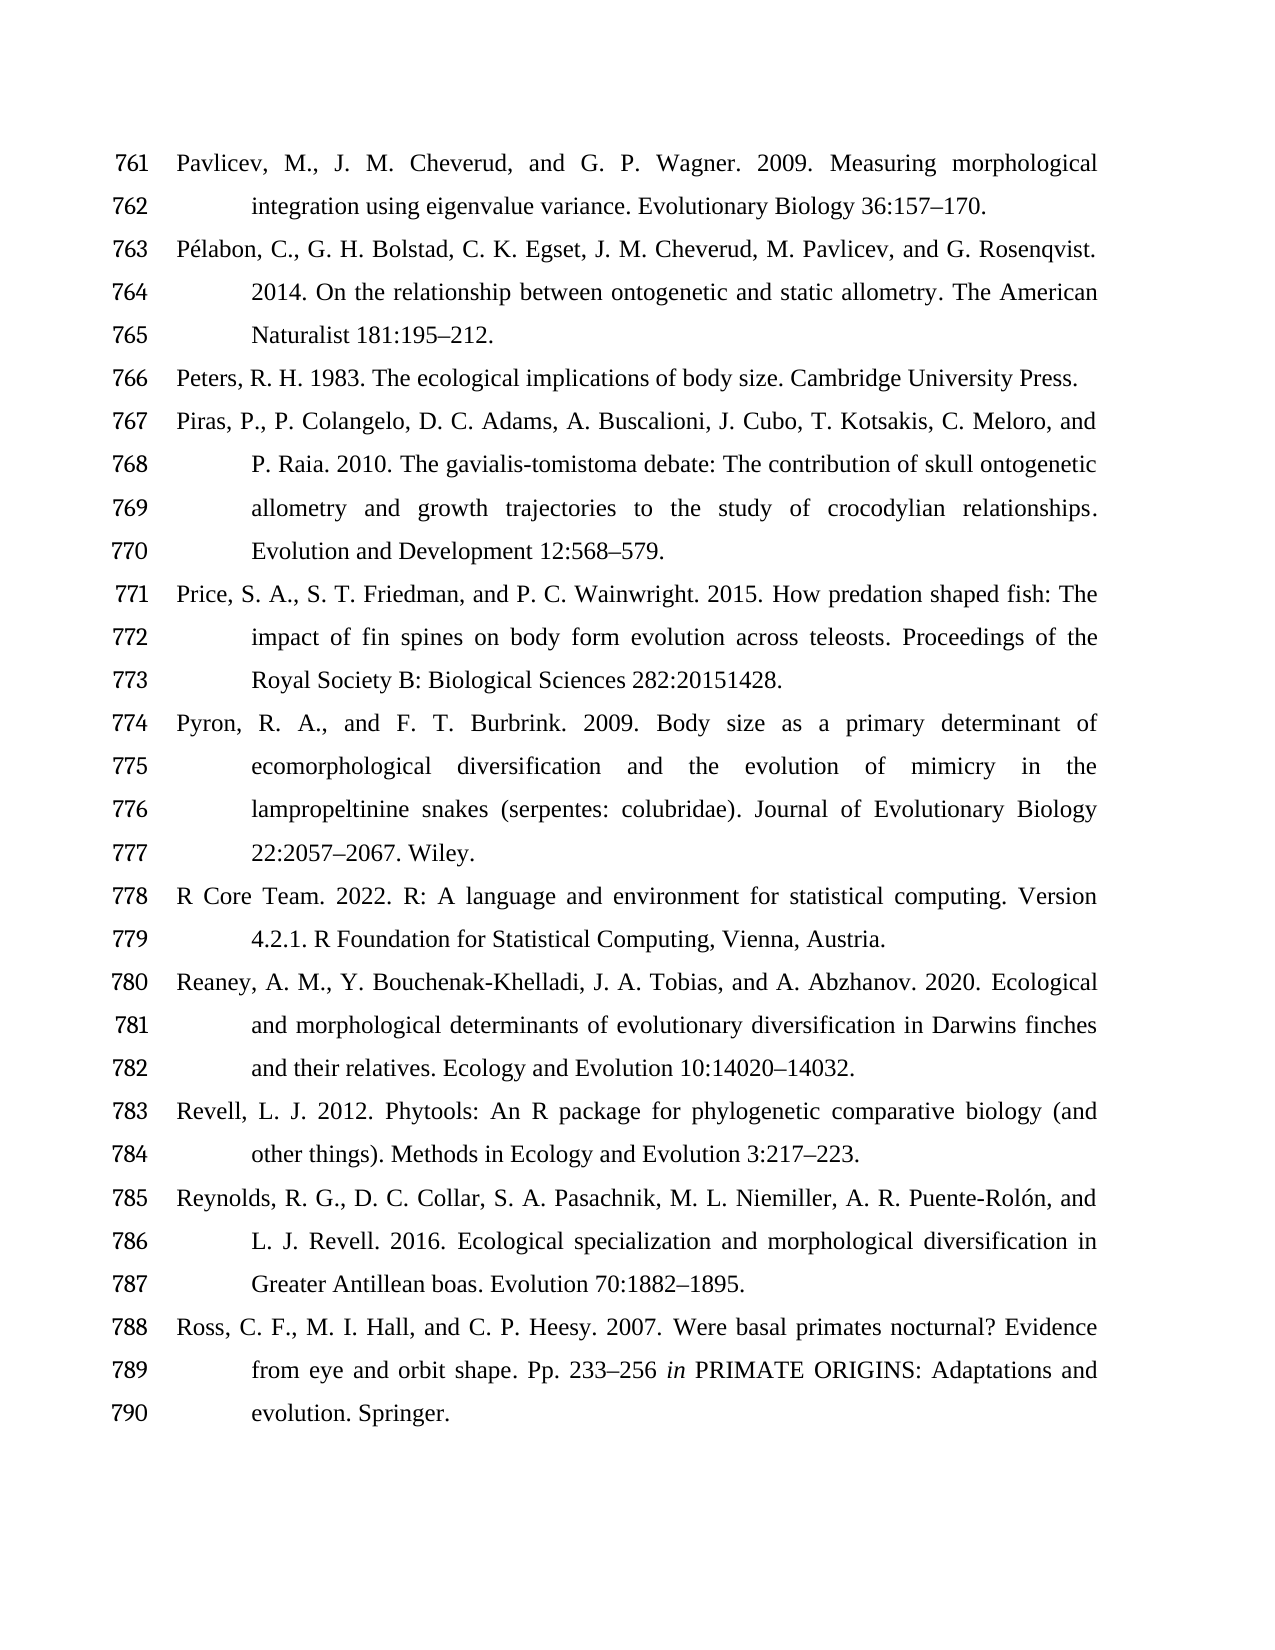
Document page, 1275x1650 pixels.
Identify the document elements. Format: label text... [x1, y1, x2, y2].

text Reaney, A. M., Y. Bouchenak-Khelladi, J. A. Tobias, and A. Abzhanov. 2020. Ecological and morphological determinants of evolutionary diversification in Darwins finches and their relatives. Ecology and Evolution 10:14020–14032. [176, 967, 1098, 1082]
text Piras, P., P. Colangelo, D. C. Adams, A. Buscalioni, J. Cubo, T. Kotsakis, C. Meloro, and P. Raia. 2010. The gavialis-tomistoma debate: The contribution of skull ontogenetic allometry and growth trajectories to the study of crocodylian relationships. Evolution and Development 12:568–579. [176, 406, 1098, 564]
text Ross, C. F., M. I. Hall, and C. P. Heesy. 2007. Were basal primates nocturnal? Evidence from eye and orbit shape. Pp. 233–256 in PRIMATE ORIGINS: Adaptations and evolution. Springer. [176, 1312, 1098, 1427]
text Reynolds, R. G., D. C. Collar, S. A. Pasachnik, M. L. Niemiller, A. R. Puente-Rolón, and L. J. Revell. 2016. Ecological specialization and morphological diversification in Greater Antillean boas. Evolution 70:1882–1895. [176, 1183, 1098, 1298]
text Pavlicev, M., J. M. Cheverud, and G. P. Wagner. 2009. Measuring morphological integration using eigenvalue variance. Evolutionary Biology 36:157–170. [176, 148, 1098, 219]
text Pyron, R. A., and F. T. Burbrink. 2009. Body size as a primary determinant of ecomorphological diversification and the evolution of mimicry in the lampropeltinine snakes (serpentes: colubridae). Journal of Evolutionary Biology 22:2057–2067. Wiley. [176, 708, 1098, 866]
text Revell, L. J. 2012. Phytools: An R package for phylogenetic comparative biology (and other things). Methods in Ecology and Evolution 3:217–223. [176, 1096, 1098, 1168]
text Peters, R. H. 1983. The ecological implications of body size. Cambridge University Press. [176, 363, 1098, 392]
text R Core Team. 2022. R: A language and environment for statistical computing. Version 4.2.1. R Foundation for Statistical Computing, Vienna, Austria. [176, 881, 1098, 953]
text Price, S. A., S. T. Friedman, and P. C. Wainwright. 2015. How predation shaped fish: The impact of fin spines on body form evolution across teleosts. Proceedings of the Royal Society B: Biological Sciences 282:20151428. [176, 579, 1098, 694]
text Pélabon, C., G. H. Bolstad, C. K. Egset, J. M. Cheverud, M. Pavlicev, and G. Rosenqvist. 2014. On the relationship between ontogenetic and static allometry. The American Naturalist 181:195–212. [176, 234, 1098, 349]
